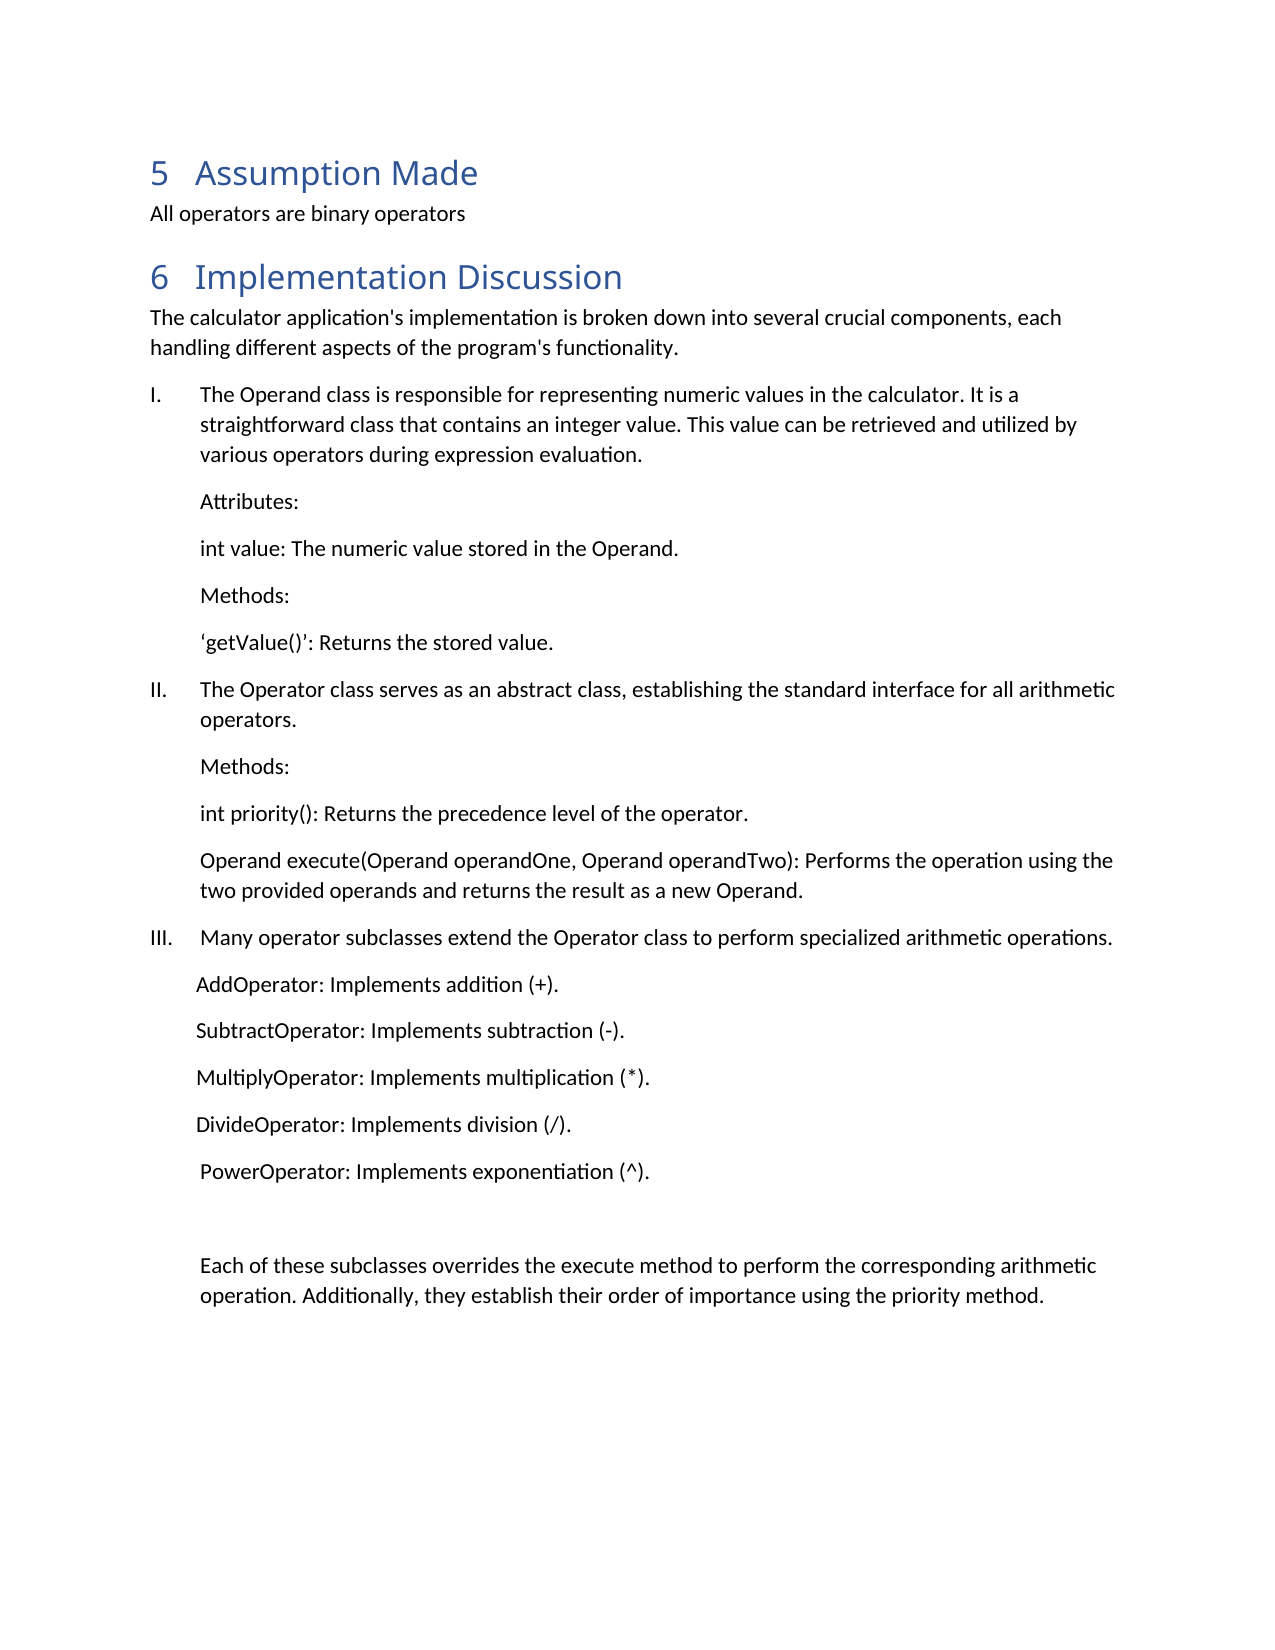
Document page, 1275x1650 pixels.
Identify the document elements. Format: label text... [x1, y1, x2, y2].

list The Operand class is responsible for representing numeric values in the calculator. It is a straightforward class that contains an integer value. This value can be retrieved and utilized by various operators during expression evaluation. [150, 380, 1125, 469]
text The calculator application's implementation is broken down into several crucial components, each handling different aspects of the program's functionality. [150, 303, 1125, 361]
subtitle Implementation Discussion [150, 254, 1125, 299]
list The Operator class serves as an abstract class, establishing the standard interface for all arithmetic operators. [150, 675, 1125, 733]
list int priority(): Returns the precedence level of the operator. [200, 799, 1125, 827]
subtitle Assumption Made [150, 150, 1125, 195]
list SubtractOperator: Implements subtraction (-). [196, 1017, 1125, 1045]
list PowerOperator: Implements exponentiation (^). [200, 1157, 1125, 1185]
list AddOperator: Implements addition (+). [196, 970, 1125, 998]
text Attributes: [150, 487, 1125, 516]
list MultiplyOperator: Implements multiplication (*). [196, 1063, 1125, 1092]
list Each of these subclasses overrides the execute method to perform the corresponding arithmetic operation. Additionally, they establish their order of importance using the priority method. [200, 1251, 1125, 1309]
text Methods: [150, 581, 1125, 609]
list Many operator subclasses extend the Operator class to perform specialized arithmetic operations. [150, 923, 1125, 951]
list DivideOperator: Implements division (/). [196, 1110, 1125, 1138]
list Operand execute(Operand operandOne, Operand operandTwo): Performs the operation using the two provided operands and returns the result as a new Operand. [200, 846, 1125, 904]
text ‘getValue()’: Returns the stored value. [150, 628, 1125, 656]
text All operators are binary operators [150, 199, 1125, 227]
list Methods: [200, 752, 1125, 780]
text int value: The numeric value stored in the Operand. [150, 534, 1125, 562]
